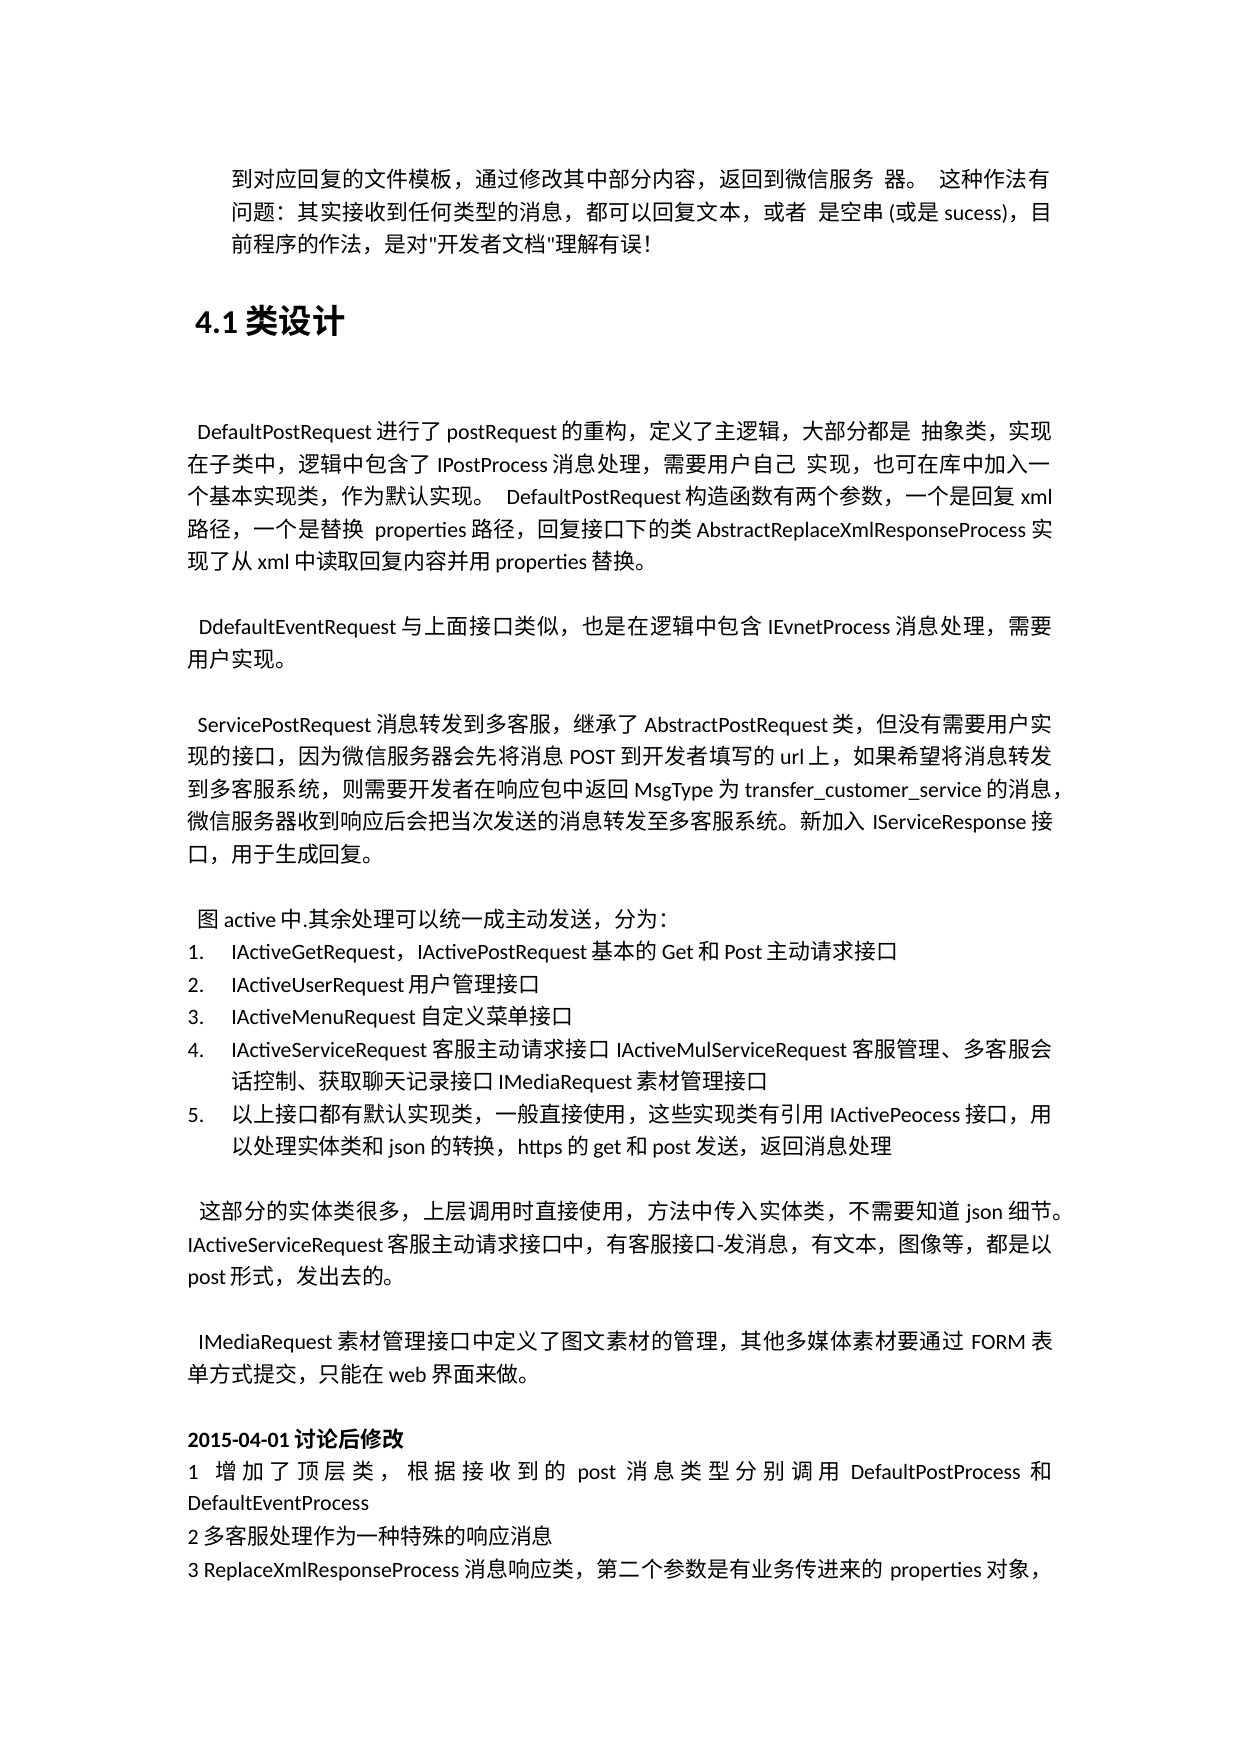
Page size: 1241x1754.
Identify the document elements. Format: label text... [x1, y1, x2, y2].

text 2015-04-01 讨论后修改 [187, 1421, 1053, 1454]
text 2 多客服处理作为一种特殊的响应消息 [187, 1519, 1053, 1551]
list IActiveUserRequest用户管理接口 [187, 966, 1053, 999]
text DefaultPostRequest进行了postRequest的重构，定义了主逻辑，大部分都是 抽象类，实现在子类中，逻辑中包含了IPostProcess消息处理，需要用户自己 实现，也可在库中加入一个基本实现类，作为默认实现。 DefaultPostRequest构造函数有两个参数，一个是回复xml路径，一个是替换 properties路径，回复接口下的类AbstractReplaceXmlResponseProcess实现了从xml中读取回复内容并用properties替换。 [187, 414, 1053, 576]
text 图active中.其余处理可以统一成主动发送，分为： [187, 901, 1053, 934]
list IActiveMenuRequest自定义菜单接口 [187, 999, 1053, 1031]
text ServicePostRequest消息转发到多客服，继承了AbstractPostRequest类，但没有需要用户实现的接口，因为微信服务器会先将消息POST到开发者填写的url上，如果希望将消息转发到多客服系统，则需要开发者在响应包中返回MsgType为transfer_customer_service的消息，微信服务器收到响应后会把当次发送的消息转发至多客服系统。新加入IServiceResponse接口，用于生成回复。 [187, 706, 1053, 869]
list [187, 162, 1053, 259]
list 以上接口都有默认实现类，一般直接使用，这些实现类有引用IActivePeocess接口，用以处理实体类和json的转换，https的get和post发送，返回消息处理 [187, 1096, 1053, 1161]
text 这部分的实体类很多，上层调用时直接使用，方法中传入实体类，不需要知道json细节。IActiveServiceRequest客服主动请求接口中，有客服接口-发消息，有文本，图像等，都是以post形式，发出去的。 [187, 1194, 1053, 1291]
text DdefaultEventRequest与上面接口类似，也是在逻辑中包含IEvnetProcess消息处理，需要用户实现。 [187, 609, 1053, 674]
list IActiveGetRequest，IActivePostRequest基本的Get和Post主动请求接口 [187, 934, 1053, 966]
list IActiveServiceRequest客服主动请求接口 IActiveMulServiceRequest客服管理、多客服会话控制、获取聊天记录接口IMediaRequest素材管理接口 [187, 1031, 1053, 1096]
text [187, 1551, 1053, 1584]
text 1 增加了顶层类，根据接收到的post消息类型分别调用DefaultPostProcess和DefaultEventProcess [187, 1454, 1053, 1519]
text IMediaRequest素材管理接口中定义了图文素材的管理，其他多媒体素材要通过FORM表单方式提交，只能在web界面来做。 [187, 1324, 1053, 1389]
subtitle 4.1 类设计 [187, 287, 1053, 352]
